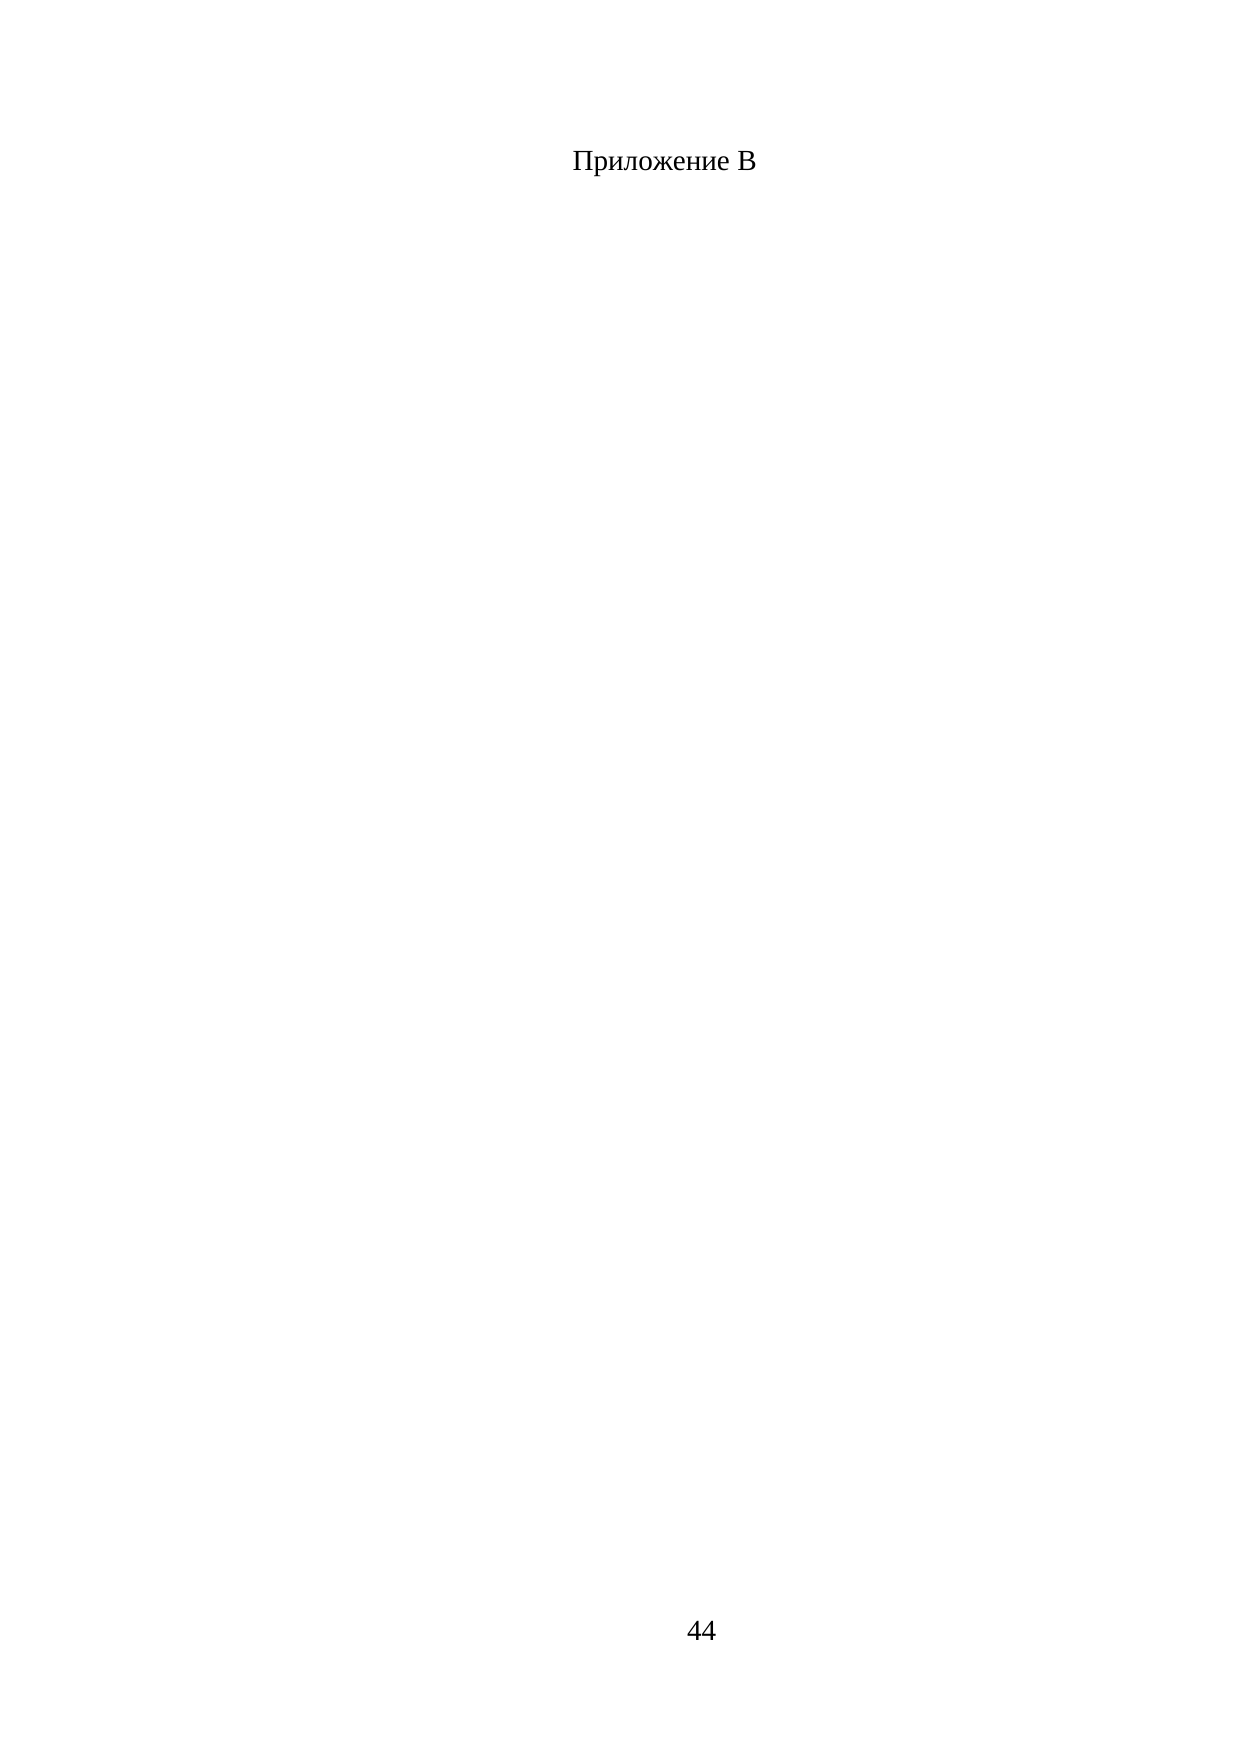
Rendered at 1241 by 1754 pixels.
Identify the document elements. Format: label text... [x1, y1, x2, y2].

subtitle Приложение В [177, 143, 1152, 177]
